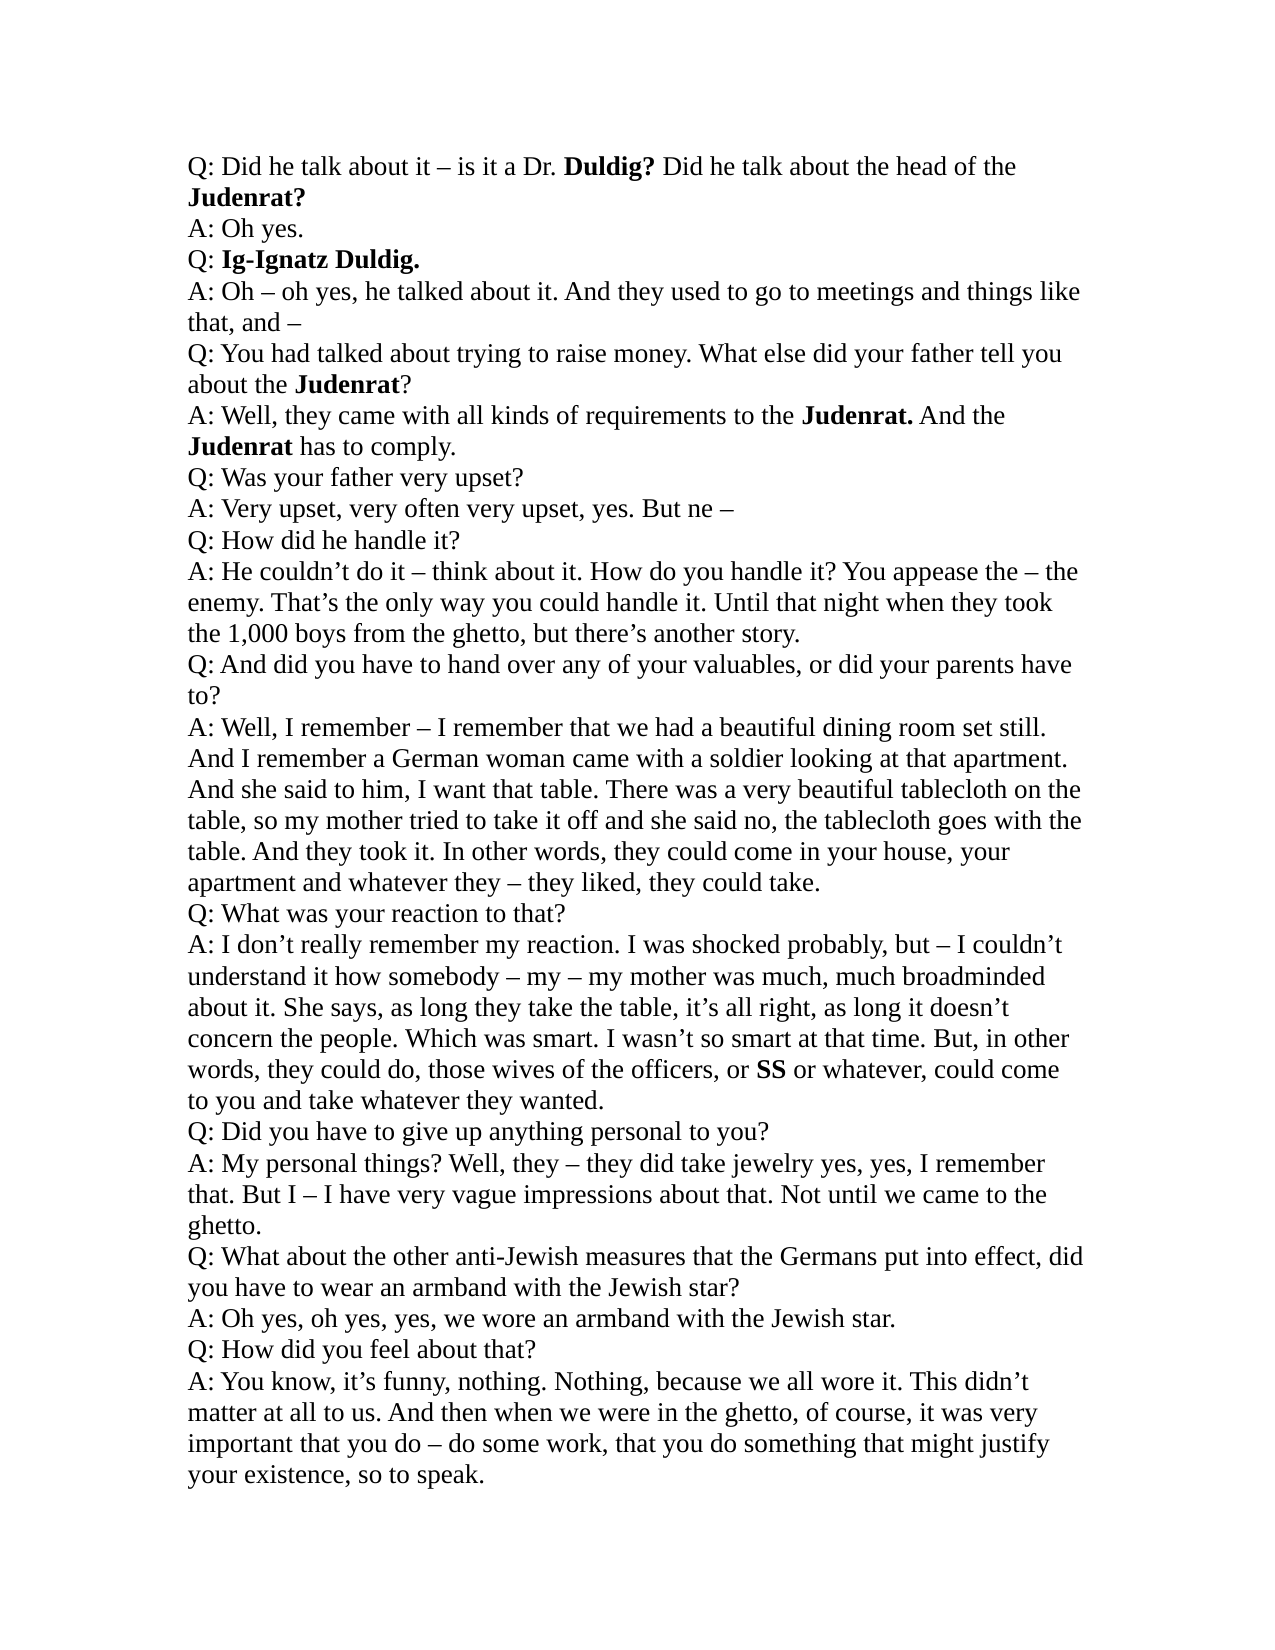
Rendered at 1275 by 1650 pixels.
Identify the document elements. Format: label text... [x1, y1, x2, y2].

text Q: How did he handle it? [187, 648, 1087, 679]
text A: Oh yes, oh yes, yes, we wore an armband with the Jewish star. [187, 1427, 1087, 1458]
text A: Well, they came with all kinds of requirements to the Judenrat. And the Judenrat has to comply. [187, 524, 1087, 586]
text A: Yes. [187, 181, 1087, 212]
text Q: Did you have to give up anything personal to you? [187, 1240, 1087, 1271]
text A: He couldn’t do it – think about it. How do you handle it? You appease the – the enemy. That’s the only way you could handle it. Until that night when they took the 1,000 boys from the ghetto, but there’s another story. [187, 679, 1087, 773]
text A: Oh – oh yes, he talked about it. And they used to go to meetings and things like that, and – [187, 399, 1087, 461]
text A: Oh yes. [187, 243, 1087, 274]
text Q: You had talked about trying to raise money. What else did your father tell you about the Judenrat? [187, 461, 1087, 524]
text Q: So, the German reoccupied the city in June of ’41. [187, 150, 1087, 181]
text Q: Ig-Ignatz Duldig. [187, 368, 1087, 399]
text A: Oh yes. [187, 337, 1087, 368]
text Q: What was your reaction to that? [187, 1022, 1087, 1053]
text A: Well, I remember – I remember that we had a beautiful dining room set still. And I remember a German woman came with a soldier looking at that apartment. And she said to him, I want that table. There was a very beautiful tablecloth on the table, so my mother tried to take it off and she said no, the tablecloth goes with the table. And they took it. In other words, they could come in your house, your apartment and whatever they – they liked, they could take. [187, 835, 1087, 1022]
text Q: And did you have to hand over any of your valuables, or did your parents have to? [187, 773, 1087, 835]
text A: My personal things? Well, they – they did take jewelry yes, yes, I remember that. But I – I have very vague impressions about that. Not until we came to the ghetto. [187, 1271, 1087, 1365]
text Q: How did you feel about that? [187, 1458, 1087, 1489]
text A: I don’t really remember my reaction. I was shocked probably, but – I couldn’t understand it how somebody – my – my mother was much, much broadminded about it. She says, as long they take the table, it’s all right, as long it doesn’t concern the people. Which was smart. I wasn’t so smart at that time. But, in other words, they could do, those wives of the officers, or SS or whatever, could come to you and take whatever they wanted. [187, 1053, 1087, 1240]
text Q: What about the other anti-Jewish measures that the Germans put into effect, did you have to wear an armband with the Jewish star? [187, 1365, 1087, 1427]
text Q: And you said this – then your father was a member of the Judenrat. [187, 212, 1087, 243]
text A: Very upset, very often very upset, yes. But ne – [187, 617, 1087, 648]
text Q: Was your father very upset? [187, 586, 1087, 617]
text Q: Did he talk about it – is it a Dr. Duldig? Did he talk about the head of the Judenrat? [187, 274, 1087, 337]
